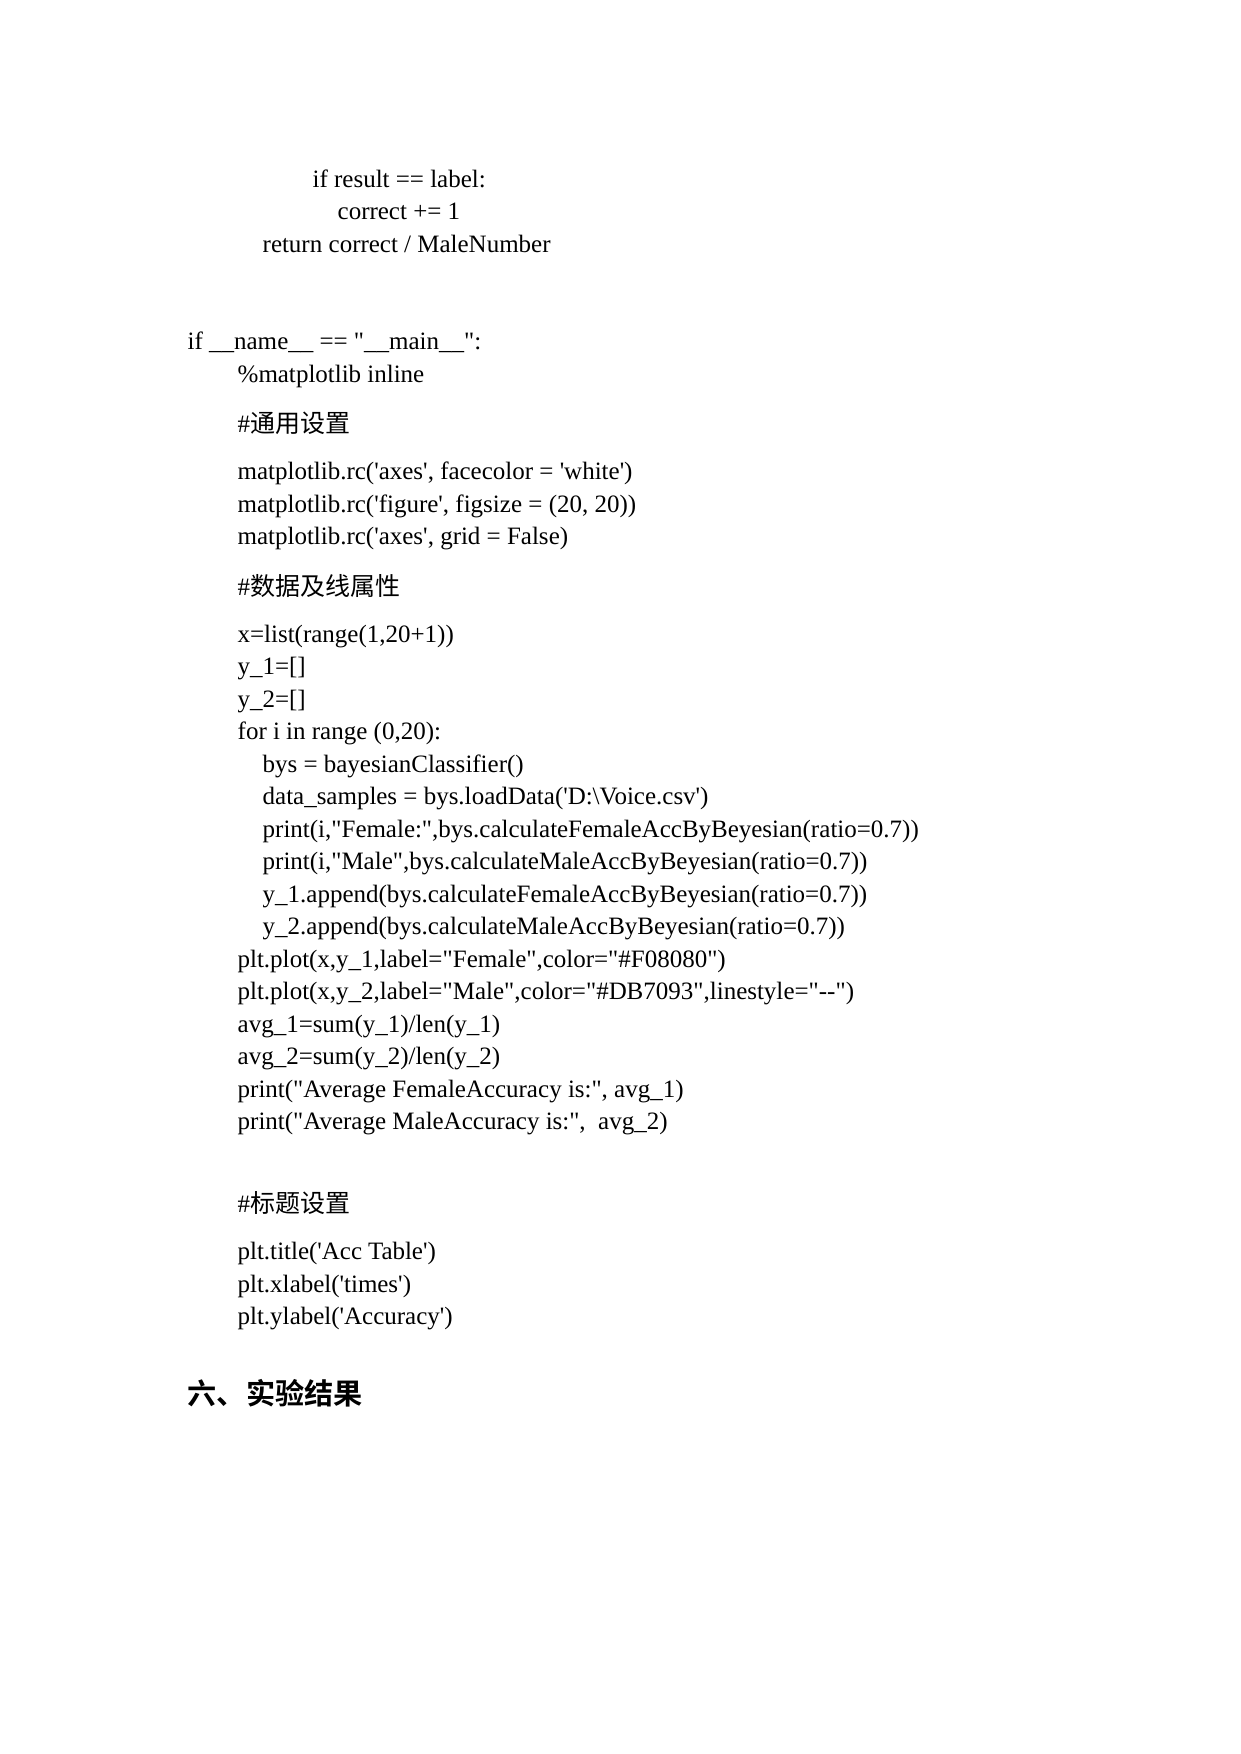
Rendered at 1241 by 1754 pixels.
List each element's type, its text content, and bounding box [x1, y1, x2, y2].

text %matplotlib inline [187, 357, 1053, 389]
text correct += 1 [187, 194, 1053, 227]
text print(i,"Female:",bys.calculateFemaleAccByBeyesian(ratio=0.7)) [187, 812, 1053, 844]
text for i in range (0,20): [187, 714, 1053, 747]
text matplotlib.rc('axes', grid = False) [187, 519, 1053, 552]
text y_2.append(bys.calculateMaleAccByBeyesian(ratio=0.7)) [187, 909, 1053, 942]
text #通用设置 [187, 389, 1053, 454]
text print(i,"Male",bys.calculateMaleAccByBeyesian(ratio=0.7)) [187, 844, 1053, 877]
text return correct / MaleNumber [187, 227, 1053, 259]
text data_samples = bys.loadData('D:\Voice.csv') [187, 779, 1053, 812]
text plt.plot(x,y_1,label="Female",color="#F08080") [187, 942, 1053, 974]
text y_2=[] [187, 682, 1053, 714]
text print("Average FemaleAccuracy is:", avg_1) [187, 1072, 1053, 1104]
text bys = bayesianClassifier() [187, 747, 1053, 779]
text print("Average MaleAccuracy is:", avg_2) [187, 1104, 1053, 1137]
text matplotlib.rc('axes', facecolor = 'white') [187, 454, 1053, 487]
text avg_2=sum(y_2)/len(y_2) [187, 1039, 1053, 1072]
subtitle 六、实验结果 [187, 1359, 1053, 1424]
text plt.title('Acc Table') [187, 1234, 1053, 1267]
text if __name__ == "__main__": [187, 324, 1053, 357]
text #标题设置 [187, 1169, 1053, 1234]
text plt.ylabel('Accuracy') [187, 1299, 1053, 1332]
text x=list(range(1,20+1)) [187, 617, 1053, 649]
text y_1=[] [187, 649, 1053, 682]
text #数据及线属性 [187, 552, 1053, 617]
text plt.xlabel('times') [187, 1267, 1053, 1299]
text y_1.append(bys.calculateFemaleAccByBeyesian(ratio=0.7)) [187, 877, 1053, 909]
text avg_1=sum(y_1)/len(y_1) [187, 1007, 1053, 1039]
text if result == label: [187, 162, 1053, 194]
text matplotlib.rc('figure', figsize = (20, 20)) [187, 487, 1053, 519]
text plt.plot(x,y_2,label="Male",color="#DB7093",linestyle="--") [187, 974, 1053, 1007]
